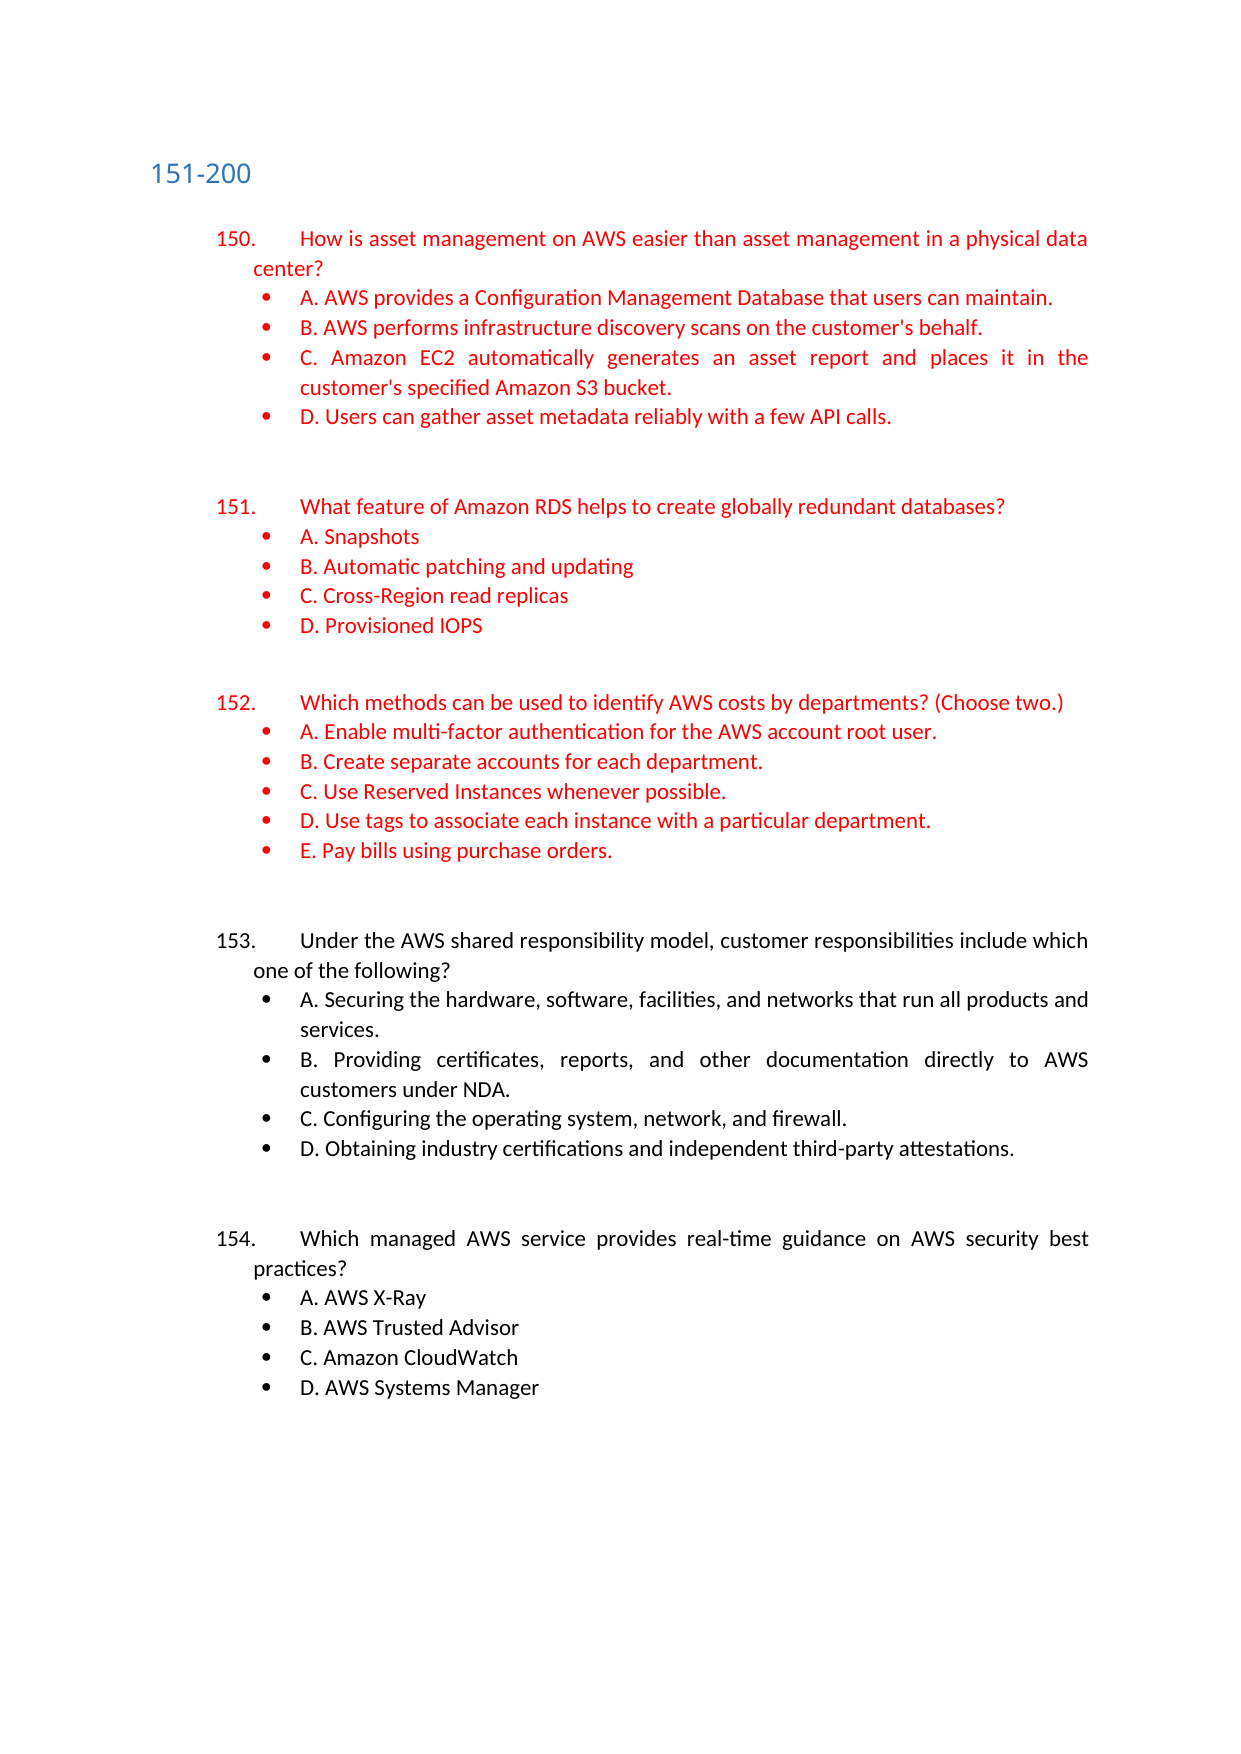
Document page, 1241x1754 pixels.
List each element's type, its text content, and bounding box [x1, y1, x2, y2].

list E. Pay bills using purchase orders. [262, 836, 1090, 864]
list B. AWS Trusted Advisor [262, 1313, 1090, 1341]
list Which methods can be used to identify AWS costs by departments? (Choose two.) [216, 688, 1090, 716]
list C. Cross-Region read replicas [262, 581, 1090, 609]
list A. Enable multi-factor authentication for the AWS account root user. [262, 717, 1090, 745]
list How is asset management on AWS easier than asset management in a physical data center? [216, 224, 1090, 282]
list B. Create separate accounts for each department. [262, 747, 1090, 775]
list D. AWS Systems Manager [262, 1373, 1090, 1401]
list A. AWS provides a Configuration Management Database that users can maintain. [262, 283, 1090, 312]
list C. Configuring the operating system, network, and firewall. [262, 1104, 1090, 1132]
list Under the AWS shared responsibility model, customer responsibilities include which one of the following? [216, 926, 1090, 984]
list What feature of Amazon RDS helps to create globally redundant databases? [216, 492, 1090, 520]
list A. Snapshots [262, 522, 1090, 550]
list D. Use tags to associate each instance with a particular department. [262, 806, 1090, 834]
list Which managed AWS service provides real-time guidance on AWS security best practices? [216, 1224, 1090, 1282]
list B. AWS performs infrastructure discovery scans on the customer's behalf. [262, 313, 1090, 341]
list D. Obtaining industry certifications and independent third-party attestations. [262, 1134, 1090, 1162]
list D. Users can gather asset metadata reliably with a few API calls. [262, 402, 1090, 430]
list A. AWS X-Ray [262, 1283, 1090, 1312]
list C. Amazon CloudWatch [262, 1343, 1090, 1371]
list A. Securing the hardware, software, facilities, and networks that run all products and services. [262, 986, 1090, 1043]
list B. Providing certificates, reports, and other documentation directly to AWS customers under NDA. [262, 1045, 1090, 1103]
list B. Automatic patching and updating [262, 552, 1090, 580]
subtitle 151-200 [150, 154, 1090, 191]
list C. Use Reserved Instances whenever possible. [262, 777, 1090, 805]
list C. Amazon EC2 automatically generates an asset report and places it in the customer's specified Amazon S3 bucket. [262, 343, 1090, 401]
list D. Provisioned IOPS [262, 611, 1090, 639]
